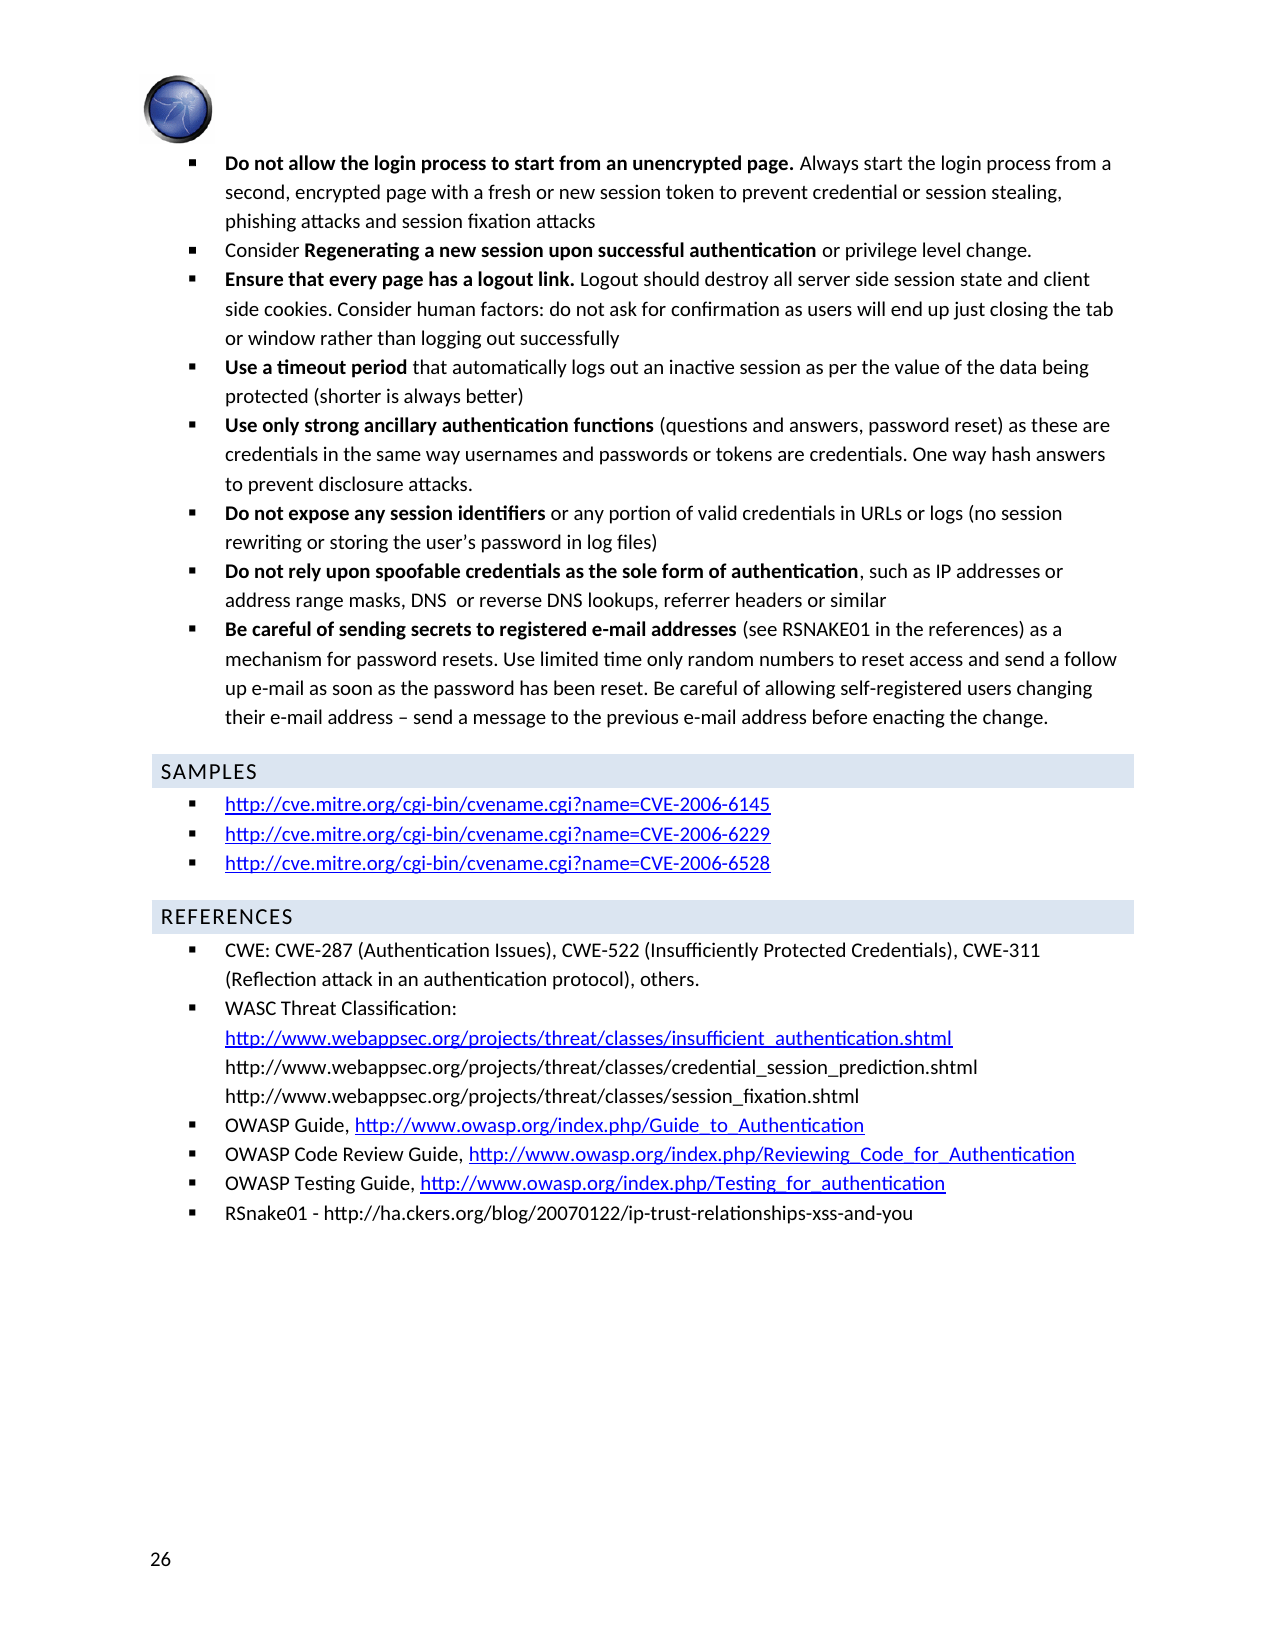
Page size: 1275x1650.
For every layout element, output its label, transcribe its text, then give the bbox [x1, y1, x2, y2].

list http://cve.mitre.org/cgi-bin/cvename.cgi?name=CVE-2006-6528 [187, 850, 1125, 875]
list Do not rely upon spoofable credentials as the sole form of authentication, such as IP addresses or address range masks, DNS or reverse DNS lookups, referrer headers or similar [187, 558, 1125, 613]
list http://cve.mitre.org/cgi-bin/cvename.cgi?name=CVE-2006-6145 [187, 792, 1125, 817]
list Do not allow the login process to start from an unencrypted page. Always start the login process from a second, encrypted page with a fresh or new session token to prevent credential or session stealing, phishing attacks and session fixation attacks [187, 150, 1125, 234]
list Be careful of sending secrets to registered e-mail addresses (see RSNAKE01 in the references) as a mechanism for password resets. Use limited time only random numbers to reset access and send a follow up e-mail as soon as the password has been reset. Be careful of allowing self-registered users changing their e-mail address – send a message to the previous e-mail address before enacting the change. [187, 617, 1125, 729]
list Ensure that every page has a logout link. Logout should destroy all server side session state and client side cookies. Consider human factors: do not ask for confirmation as users will end up just closing the tab or window rather than logging out successfully [187, 267, 1125, 350]
list Use only strong ancillary authentication functions (questions and answers, password reset) as these are credentials in the same way usernames and passwords or tokens are credentials. One way hash answers to prevent disclosure attacks. [187, 412, 1125, 496]
list OWASP Code Review Guide, http://www.owasp.org/index.php/Reviewing_Code_for_Authentication [187, 1141, 1125, 1167]
subtitle Samples [153, 755, 1133, 787]
list Use a timeout period that automatically logs out an inactive session as per the value of the data being protected (shorter is always better) [187, 354, 1125, 409]
list CWE: CWE-287 (Authentication Issues), CWE-522 (Insufficiently Protected Credentials), CWE-311 (Reflection attack in an authentication protocol), others. [187, 937, 1125, 992]
list OWASP Testing Guide, http://www.owasp.org/index.php/Testing_for_authentication [187, 1171, 1125, 1196]
picture [139, 74, 215, 144]
subtitle References [153, 901, 1133, 933]
list RSnake01 - http://ha.ckers.org/blog/20070122/ip-trust-relationships-xss-and-you [187, 1200, 1125, 1225]
list Do not expose any session identifiers or any portion of valid credentials in URLs or logs (no session rewriting or storing the user’s password in log files) [187, 500, 1125, 554]
list http://cve.mitre.org/cgi-bin/cvename.cgi?name=CVE-2006-6229 [187, 821, 1125, 846]
list OWASP Guide, http://www.owasp.org/index.php/Guide_to_Authentication [187, 1112, 1125, 1138]
list WASC Threat Classification: http://www.webappsec.org/projects/threat/classes/insufficient_authentication.shtml http://www.webappsec.org/projects/threat/classes/credential_session_prediction.shtml http://www.webappsec.org/projects/threat/classes/session_fixation.shtml [187, 996, 1125, 1108]
list Consider Regenerating a new session upon successful authentication or privilege level change. [187, 237, 1125, 263]
